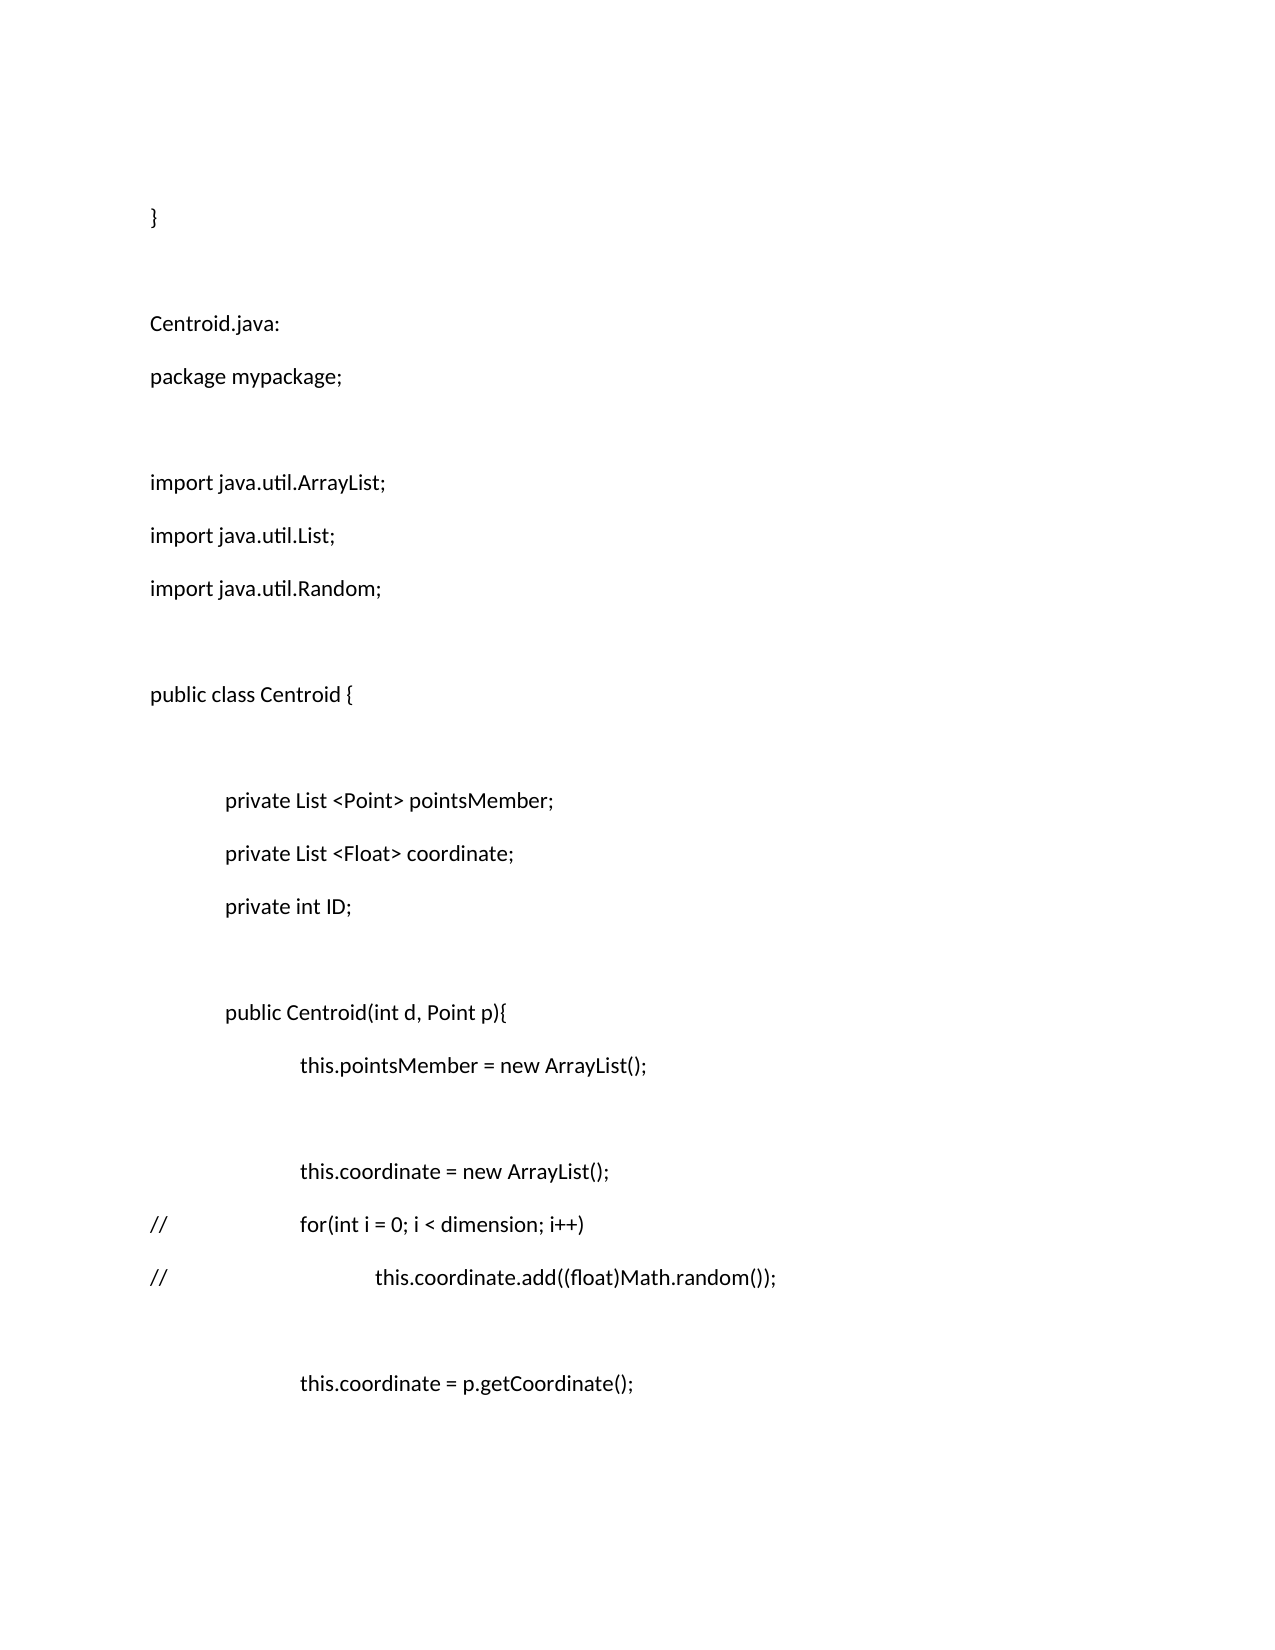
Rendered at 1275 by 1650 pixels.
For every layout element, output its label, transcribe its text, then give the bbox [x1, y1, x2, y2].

text private List <Float> coordinate; [150, 839, 1125, 867]
text } [150, 203, 1125, 231]
text import java.util.ArrayList; [150, 468, 1125, 496]
text public Centroid(int d, Point p){ [150, 998, 1125, 1026]
text public class Centroid { [150, 680, 1125, 708]
text import java.util.List; [150, 521, 1125, 549]
text this.pointsMember = new ArrayList(); [150, 1051, 1125, 1079]
text package mypackage; [150, 362, 1125, 390]
text // for(int i = 0; i < dimension; i++) [150, 1210, 1125, 1238]
text private List <Point> pointsMember; [150, 786, 1125, 814]
text Centroid.java: [150, 309, 1125, 337]
text this.coordinate = new ArrayList(); [150, 1157, 1125, 1185]
text private int ID; [150, 892, 1125, 920]
text import java.util.Random; [150, 574, 1125, 602]
text this.coordinate = p.getCoordinate(); [150, 1369, 1125, 1397]
text // this.coordinate.add((float)Math.random()); [150, 1263, 1125, 1291]
